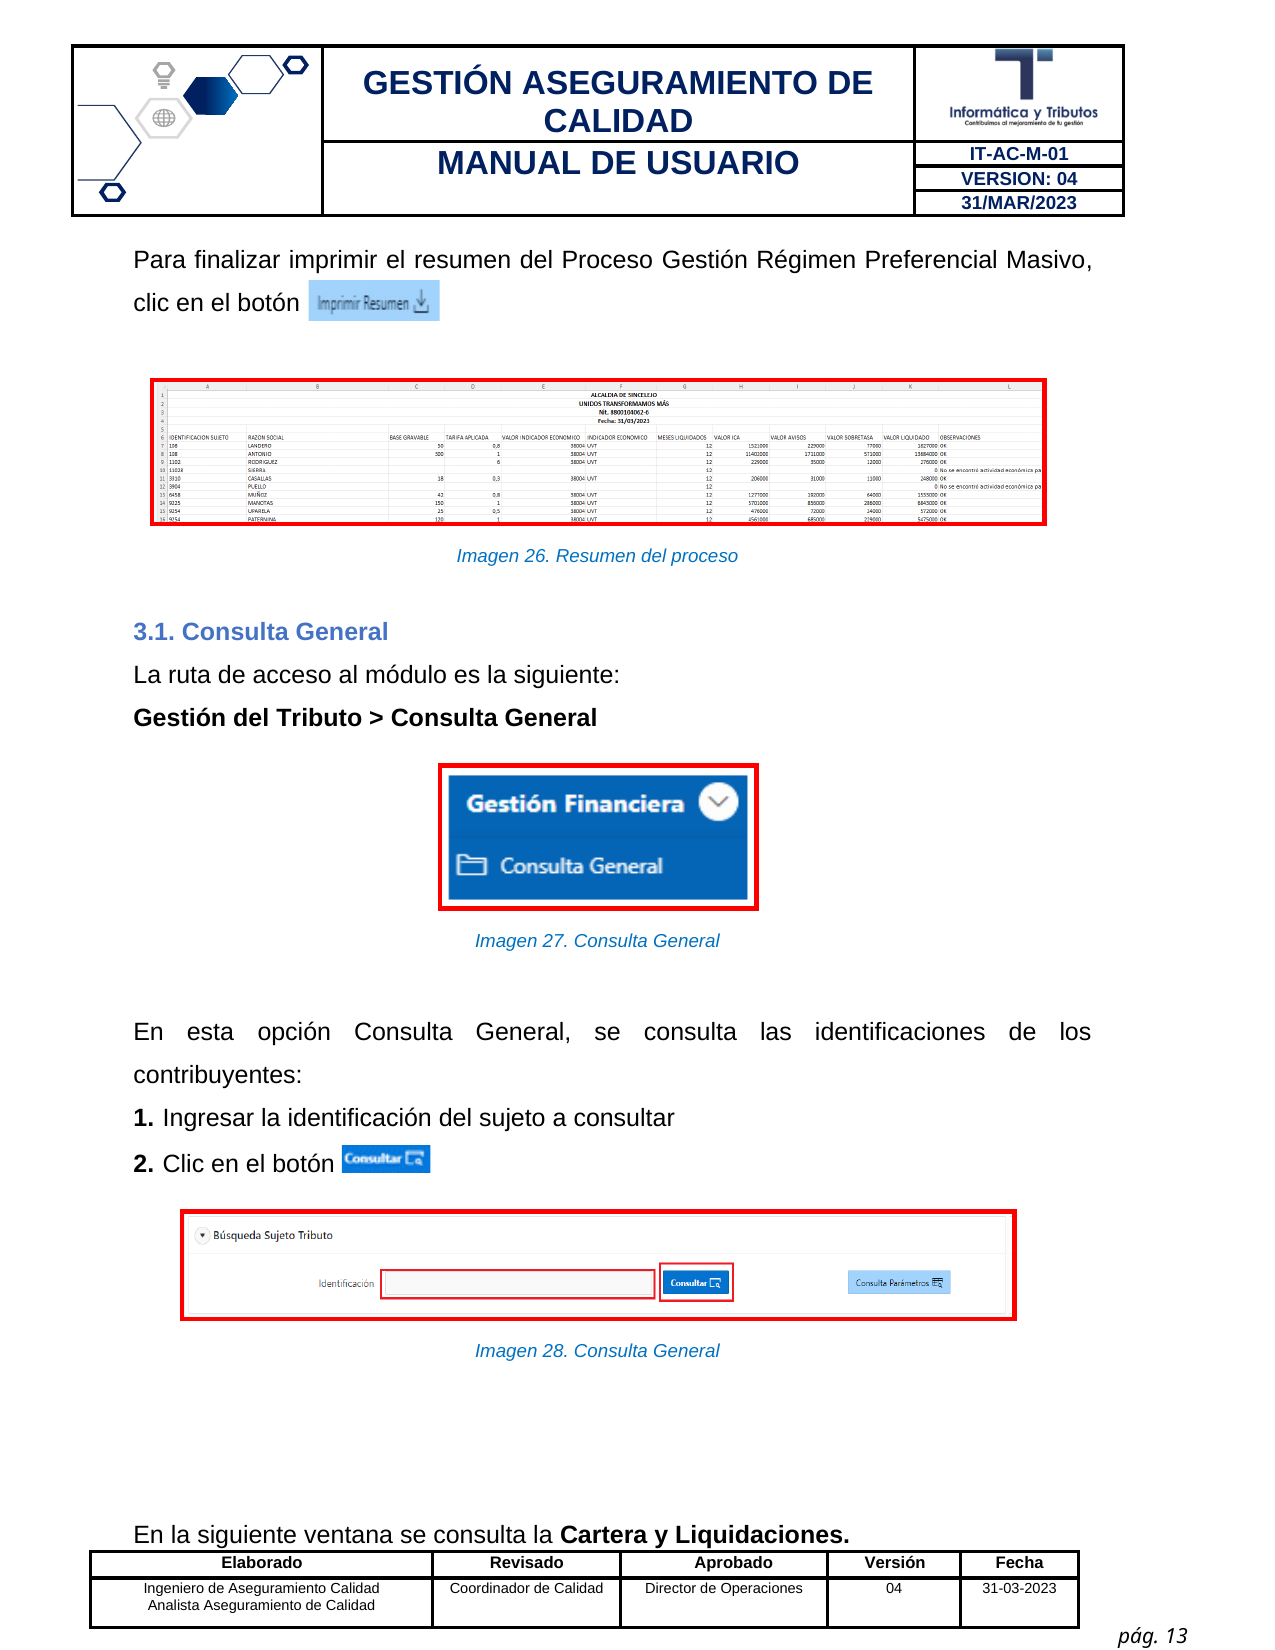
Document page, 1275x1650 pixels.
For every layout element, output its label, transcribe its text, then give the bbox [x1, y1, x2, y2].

subtitle 3.1. Consulta General [133, 617, 1093, 646]
picture [442, 768, 754, 906]
picture [154, 382, 1042, 522]
list Ingresar la identificación del sujeto a consultar [133, 1103, 1093, 1131]
text La ruta de acceso al módulo es la siguiente: [133, 660, 1093, 689]
text Imagen 27. Consulta General [103, 930, 1093, 951]
text En la siguiente ventana se consulta la Cartera y Liquidaciones. [133, 1521, 1093, 1549]
text Para finalizar imprimir el resumen del Proceso Gestión Régimen Preferencial Masivo, clic en el botón [133, 245, 1093, 317]
text Imagen 26. Resumen del proceso [103, 545, 1093, 567]
text Imagen 28. Consulta General [103, 1340, 1093, 1362]
picture [308, 280, 440, 321]
picture [949, 48, 1098, 127]
picture [184, 1214, 1012, 1317]
list Clic en el botón [133, 1146, 1093, 1178]
picture [341, 1145, 431, 1173]
text En esta opción Consulta General, se consulta las identificaciones de los contribuyentes: [133, 1016, 1093, 1088]
text Gestión del Tributo > Consulta General [133, 703, 1093, 732]
